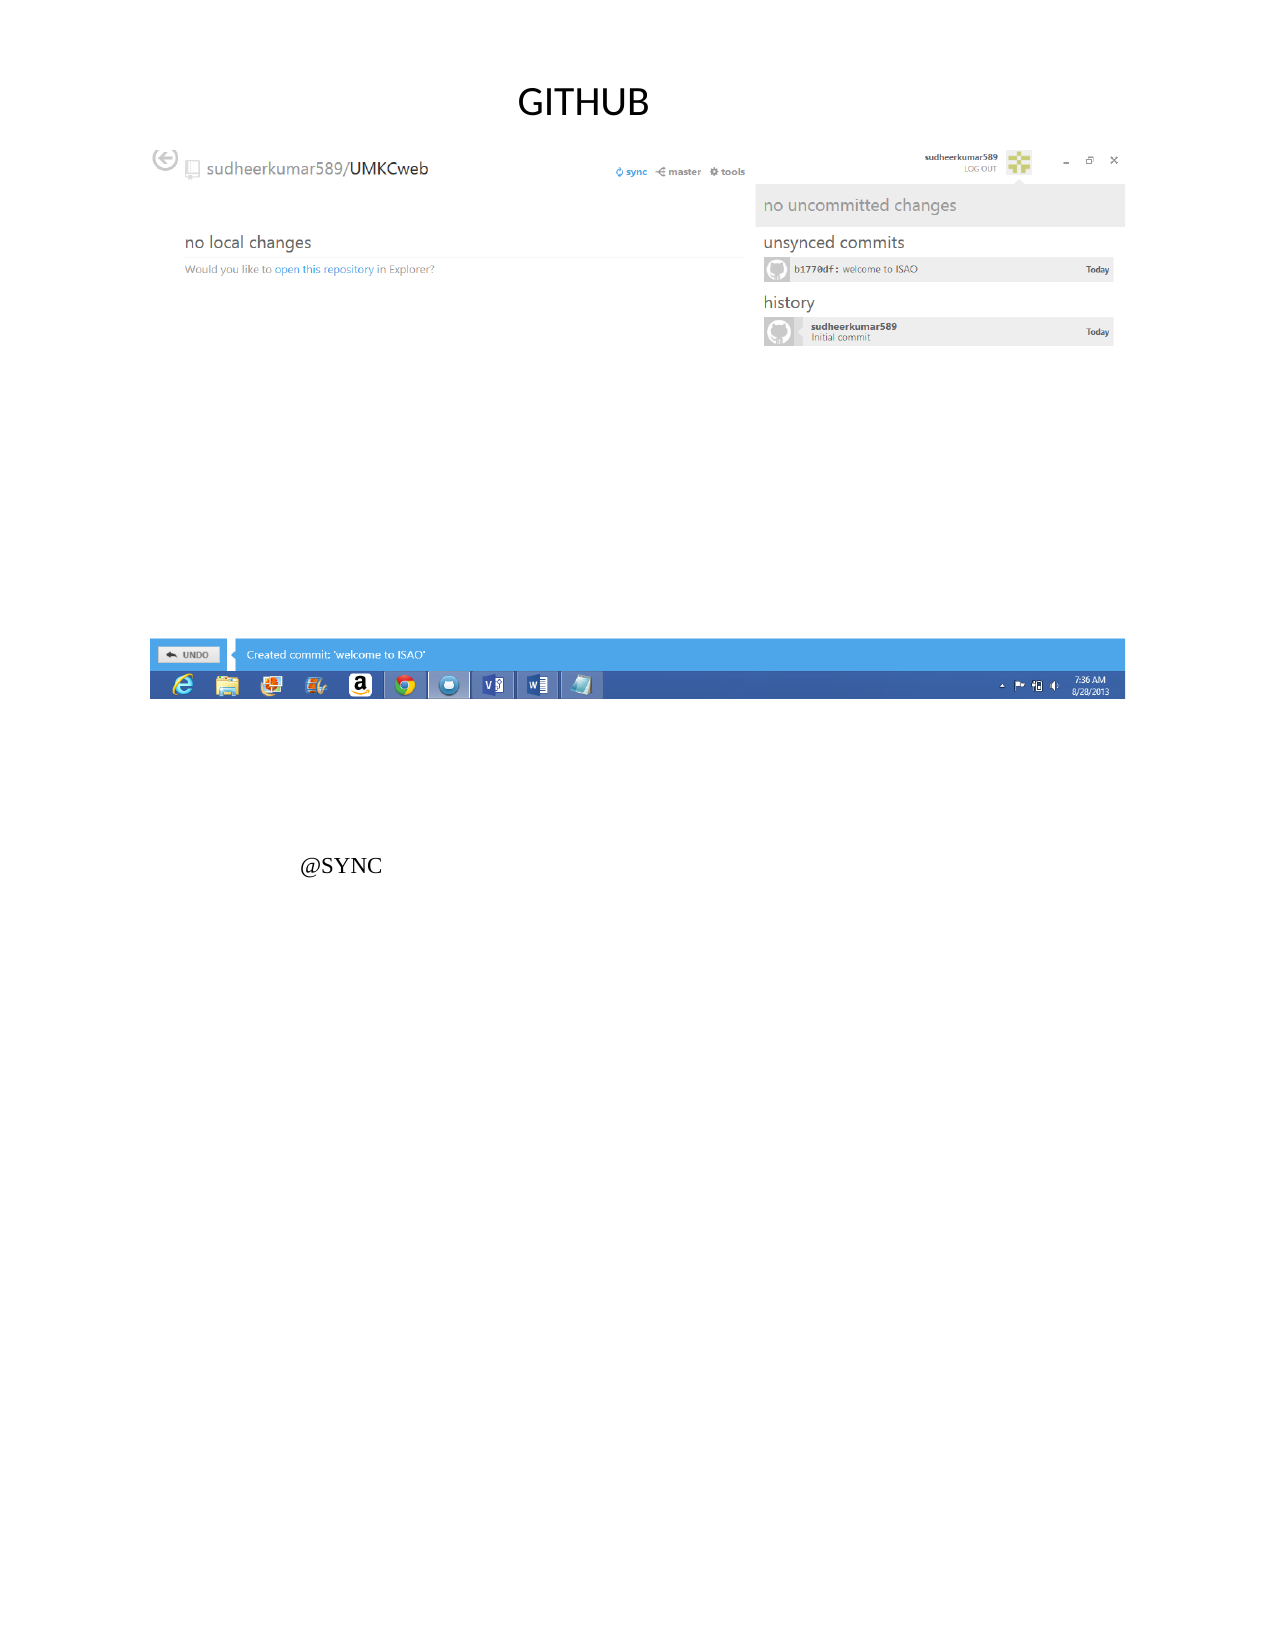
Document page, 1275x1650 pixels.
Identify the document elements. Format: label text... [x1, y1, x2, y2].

picture [150, 150, 1125, 699]
text @SYNC [150, 852, 1125, 879]
